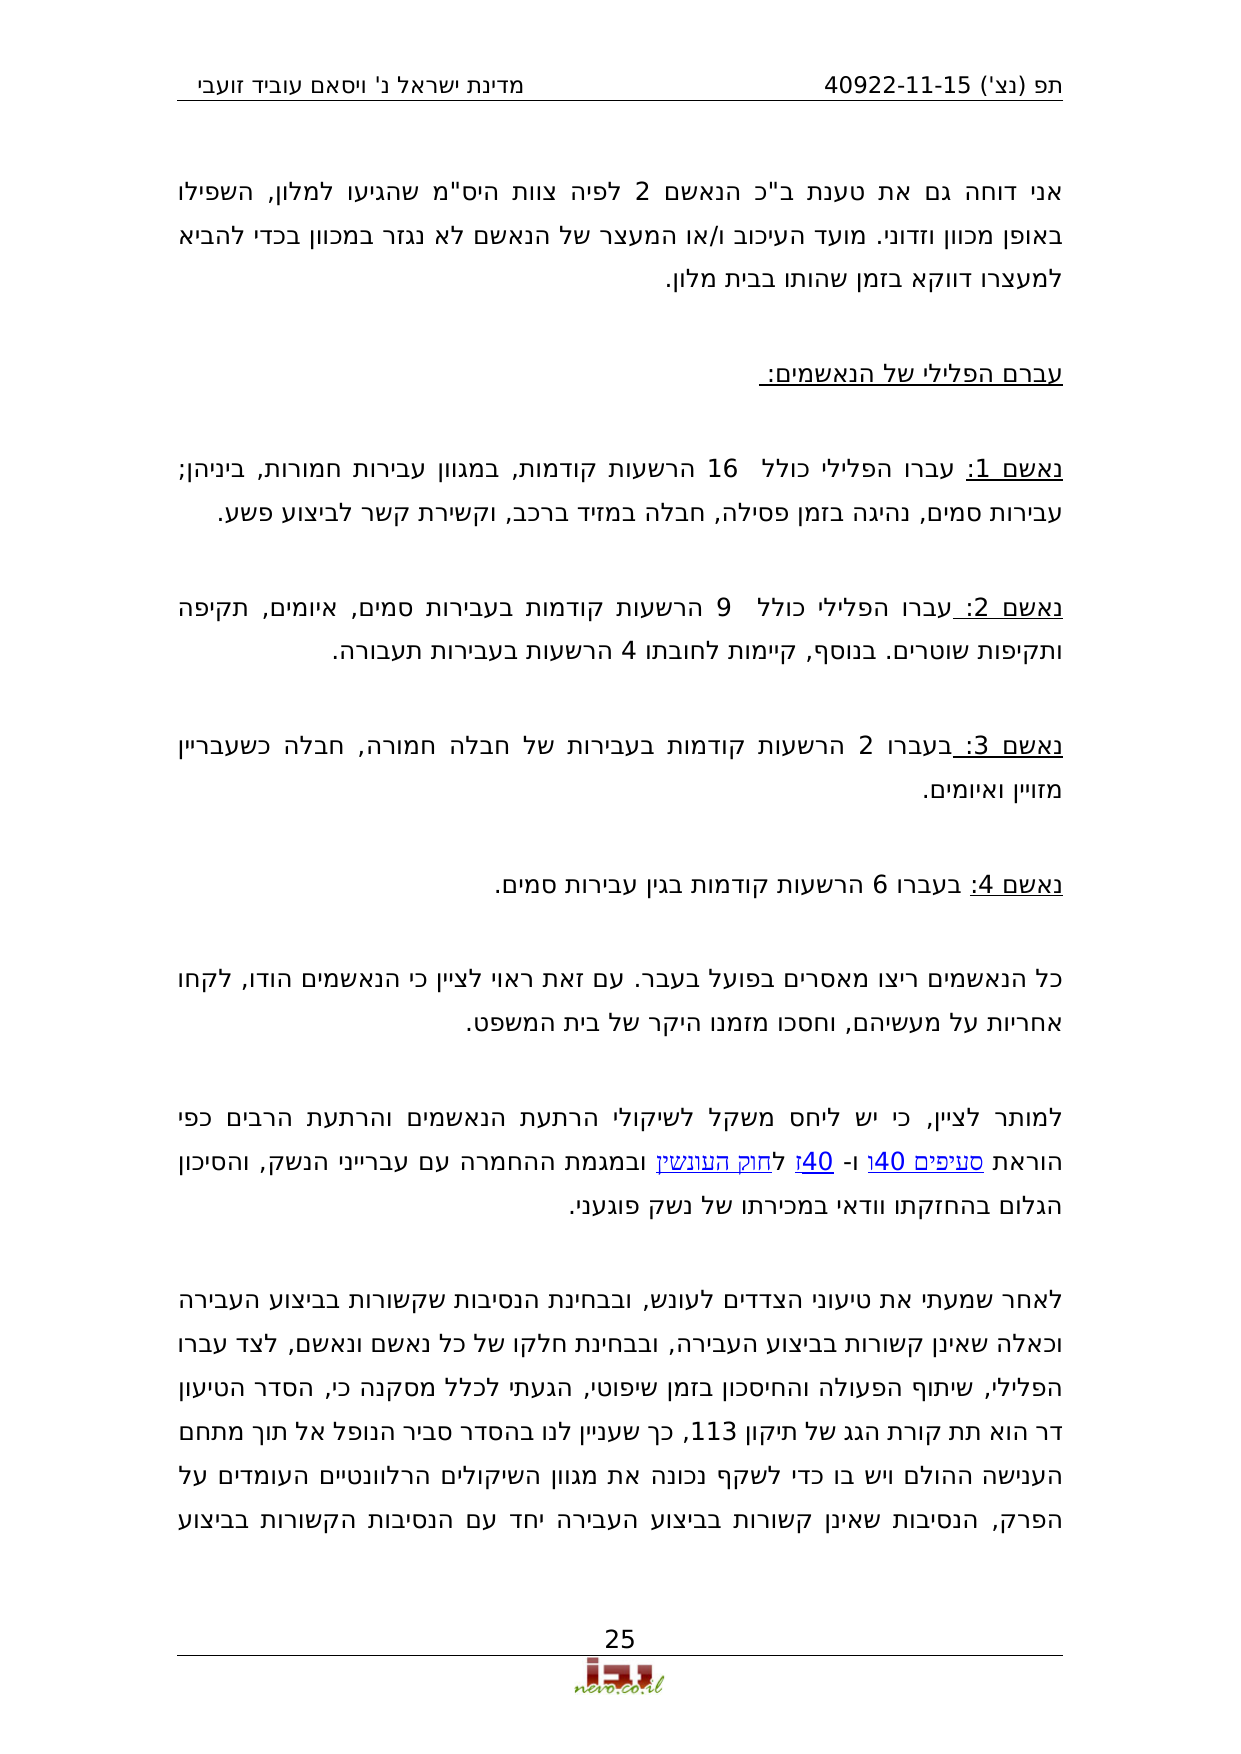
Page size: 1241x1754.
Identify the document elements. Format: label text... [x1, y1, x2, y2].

text נאשם 4: בעברו 6 הרשעות קודמות בגין עבירות סמים. [177, 870, 1063, 899]
text כל הנאשמים ריצו מאסרים בפועל בעבר. עם זאת ראוי לציין כי הנאשמים הודו, לקחו אחריות על מעשיהם, וחסכו מזמנו היקר של בית המשפט. [177, 965, 1063, 1038]
text נאשם 2: עברו הפלילי כולל 9 הרשעות קודמות בעבירות סמים, איומים, תקיפה ותקיפות שוטרים. בנוסף, קיימות לחובתו 4 הרשעות בעבירות תעבורה. [177, 593, 1063, 666]
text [177, 1286, 1063, 1534]
text עברם הפלילי של הנאשמים: [177, 359, 1063, 389]
text נאשם 3: בעברו 2 הרשעות קודמות בעבירות של חבלה חמורה, חבלה כשעבריין מזויין ואיומים. [177, 731, 1063, 804]
text אני דוחה גם את טענת ב"כ הנאשם 2 לפיה צוות היס"מ שהגיעו למלון, השפילו באופן מכוון וזדוני. מועד העיכוב ו/או המעצר של הנאשם לא נגזר במכוון בכדי להביא למעצרו דווקא בזמן שהותו בבית מלון. [177, 177, 1063, 294]
picture [574, 1657, 666, 1695]
text נאשם 1: עברו הפלילי כולל 16 הרשעות קודמות, במגוון עבירות חמורות, ביניהן; עבירות סמים, נהיגה בזמן פסילה, חבלה במזיד ברכב, וקשירת קשר לביצוע פשע. [177, 454, 1063, 527]
text למותר לציין, כי יש ליחס משקל לשיקולי הרתעת הנאשמים והרתעת הרבים כפי הוראת סעיפים 40ו ו- 40ז לחוק העונשין ובמגמת ההחמרה עם עברייני הנשק, והסיכון הגלום בהחזקתו וודאי במכירתו של נשק פוגעני. [177, 1103, 1063, 1220]
